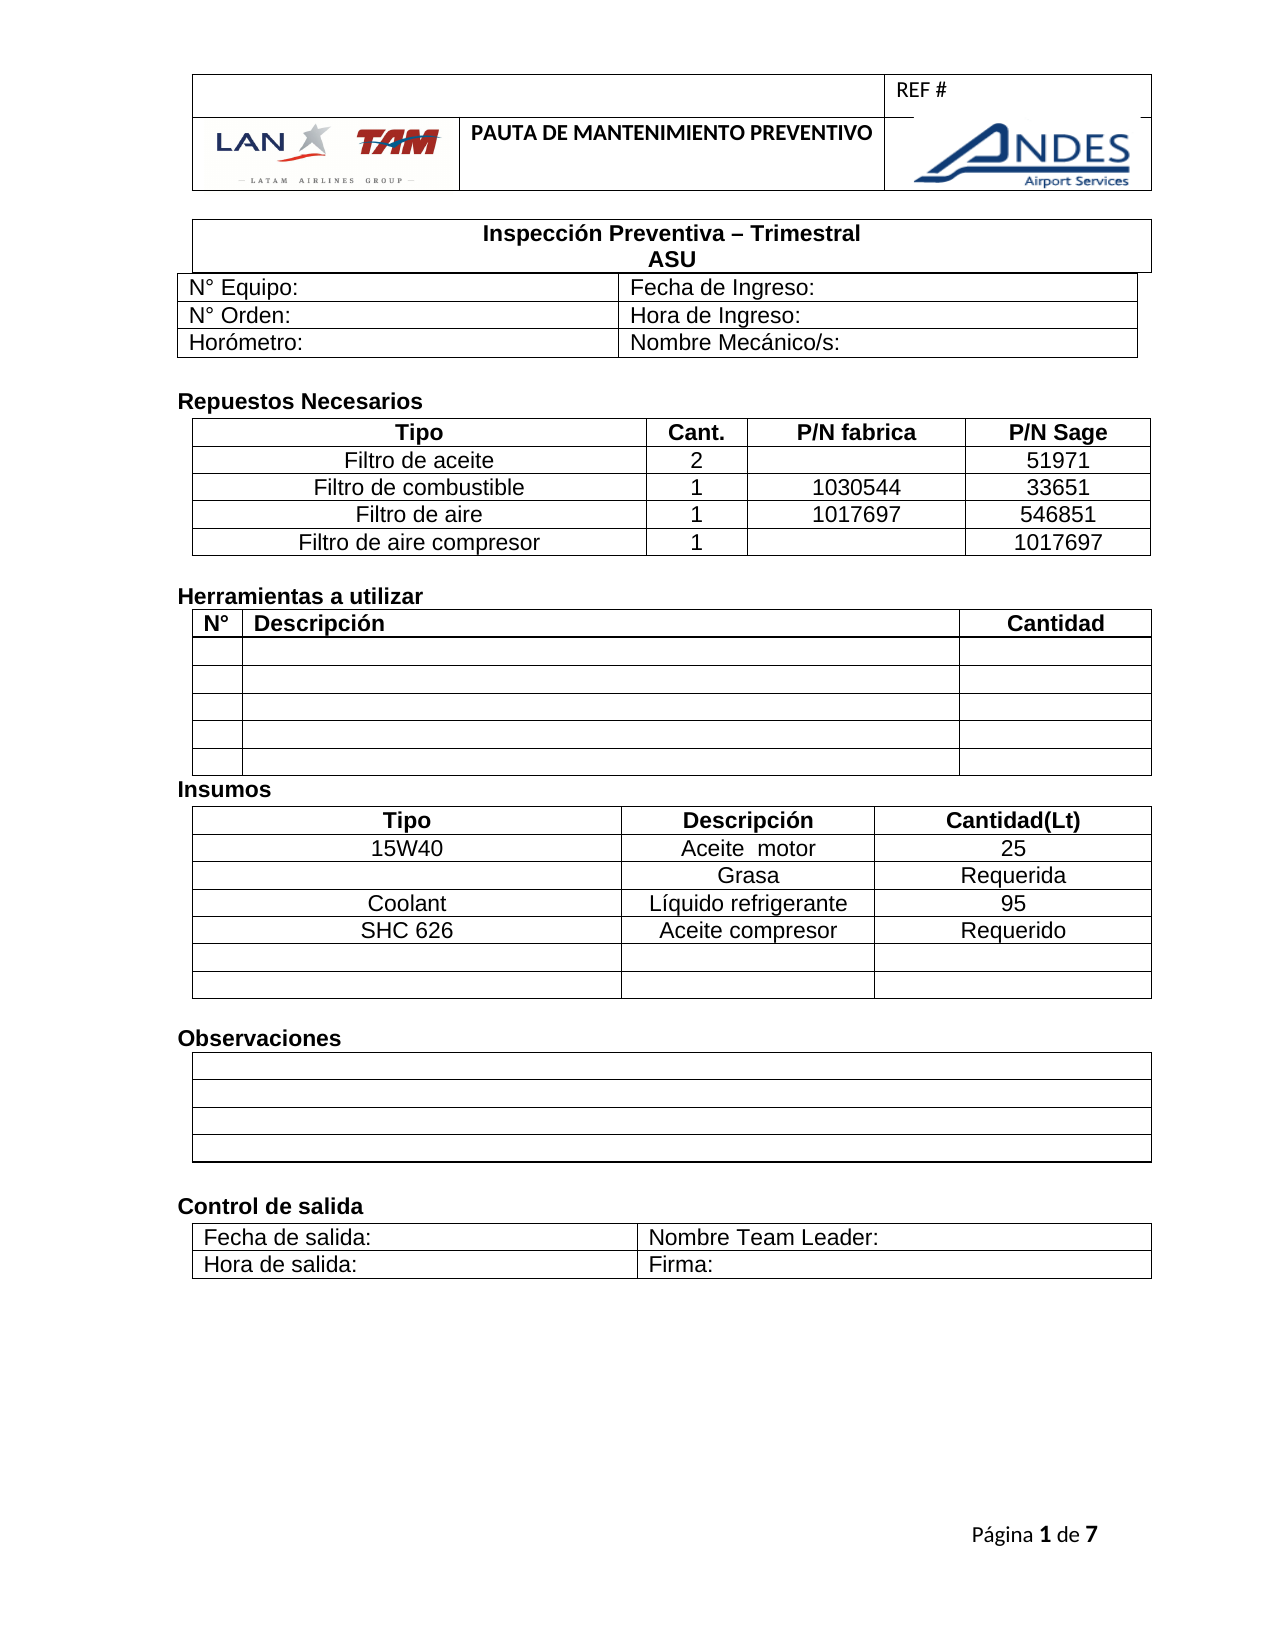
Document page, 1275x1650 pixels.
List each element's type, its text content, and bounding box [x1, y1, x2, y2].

table_cell [960, 666, 1151, 693]
table_cell 33651 [966, 474, 1150, 500]
table_cell 95 [875, 890, 1151, 916]
table_cell N° Orden: [178, 302, 618, 328]
table_header Cantidad [960, 610, 1151, 636]
table_cell [622, 972, 874, 998]
table_cell Hora de Ingreso: [619, 302, 1137, 328]
table_cell [193, 944, 621, 971]
table_cell 25 [875, 835, 1151, 861]
table_cell Aceite motor [622, 835, 874, 861]
picture [204, 118, 454, 190]
table_header N° [193, 610, 242, 636]
table_cell Coolant [193, 890, 621, 916]
table_cell [748, 447, 965, 473]
table_cell Filtro de combustible [193, 474, 646, 500]
table_cell [193, 1108, 1151, 1134]
table_cell Requerido [875, 917, 1151, 943]
table_header Fecha de salida: [193, 1224, 637, 1250]
table_cell Aceite compresor [622, 917, 874, 943]
table_cell [748, 529, 965, 555]
text Control de salida [177, 1193, 1098, 1219]
table_cell [243, 638, 959, 665]
table_cell 546851 [966, 501, 1150, 528]
table_header P/N Sage [966, 419, 1150, 446]
table_header Cant. [647, 419, 747, 446]
table_header [193, 1053, 1151, 1079]
table_cell [193, 638, 242, 665]
table_cell 1 [647, 501, 747, 528]
table_header Descripción [622, 807, 874, 834]
table_cell 1 [647, 529, 747, 555]
table_cell Nombre Mecánico/s: [619, 329, 1137, 357]
table_cell [243, 666, 959, 693]
text Insumos [177, 776, 1098, 802]
table_cell [193, 1080, 1151, 1107]
table_cell [960, 749, 1151, 775]
table_cell 1017697 [966, 529, 1150, 555]
table_cell [193, 694, 242, 720]
table_cell 15W40 [193, 835, 621, 861]
table_cell 1 [647, 474, 747, 500]
table_cell [243, 694, 959, 720]
table_cell [875, 972, 1151, 998]
table_header Tipo [193, 419, 646, 446]
table_cell 1030544 [748, 474, 965, 500]
table_header N° Equipo: [178, 274, 618, 301]
picture [913, 117, 1141, 190]
table_cell [960, 638, 1151, 665]
picture [204, 191, 454, 195]
table_header Cantidad(Lt) [875, 807, 1151, 834]
table_cell 2 [647, 447, 747, 473]
table_header Tipo [193, 807, 621, 834]
table_cell Grasa [622, 862, 874, 888]
table_cell [193, 749, 242, 775]
table_cell [622, 944, 874, 971]
table_cell SHC 626 [193, 917, 621, 943]
table_cell 1017697 [748, 501, 965, 528]
table_header Nombre Team Leader: [638, 1224, 1151, 1250]
table_cell [960, 721, 1151, 748]
table_cell Líquido refrigerante [622, 890, 874, 916]
table_cell [960, 694, 1151, 720]
table_cell [193, 972, 621, 998]
table_cell [243, 749, 959, 775]
table_cell Filtro de aire [193, 501, 646, 528]
table_cell [243, 721, 959, 748]
table_cell Requerida [875, 862, 1151, 888]
table_cell [193, 862, 621, 888]
table_header Descripción [243, 610, 959, 636]
table_cell Filtro de aire compresor [193, 529, 646, 555]
table_header Inspección Preventiva – Trimestral ASU [193, 220, 1151, 272]
table_header P/N fabrica [748, 419, 965, 446]
table_cell Horómetro: [178, 329, 618, 357]
text Observaciones [177, 1025, 1098, 1052]
text Herramientas a utilizar [177, 583, 1098, 609]
table_cell Filtro de aceite [193, 447, 646, 473]
table_cell [193, 666, 242, 693]
table_cell Hora de salida: [193, 1251, 637, 1278]
table_cell [193, 1135, 1151, 1161]
table_cell [193, 721, 242, 748]
table_cell [875, 944, 1151, 971]
table_header Fecha de Ingreso: [619, 274, 1137, 301]
table_cell 51971 [966, 447, 1150, 473]
table_cell Firma: [638, 1251, 1151, 1278]
text Repuestos Necesarios [177, 388, 1098, 414]
